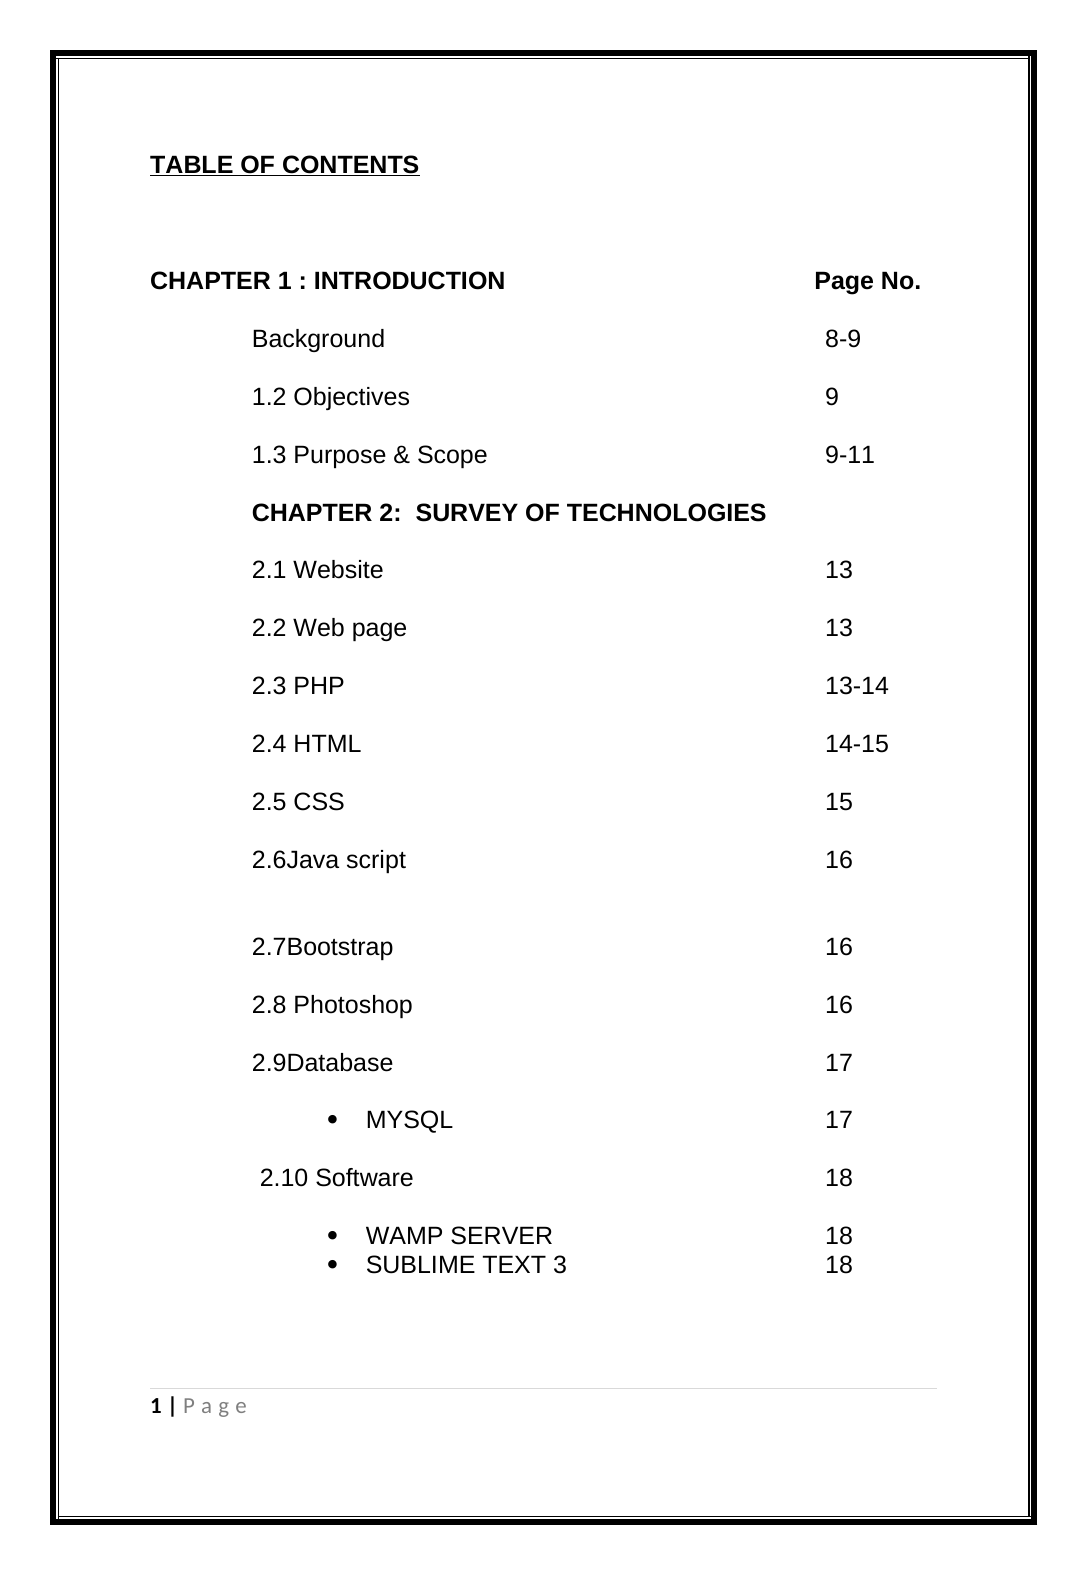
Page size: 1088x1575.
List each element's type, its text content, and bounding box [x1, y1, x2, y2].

text TABLE OF CONTENTS [150, 150, 937, 179]
text 2.9Database 17 [252, 1047, 937, 1076]
text 2.10 Software 18 [150, 1163, 937, 1192]
list MYSQL 17 [328, 1105, 937, 1134]
text 2.7Bootstrap 16 [252, 932, 937, 960]
text 1.2 Objectives 9 [252, 382, 937, 410]
text Background 8-9 [252, 324, 937, 352]
text CHAPTER 2: SURVEY OF TECHNOLOGIES [252, 497, 937, 526]
text 1.3 Purpose & Scope 9-11 [252, 439, 937, 468]
text 2.1 Website 13 [252, 555, 937, 584]
text 2.8 Photoshop 16 [252, 989, 937, 1018]
text 2.6Java script 16 [252, 845, 937, 902]
list WAMP SERVER 18 [328, 1221, 937, 1250]
text 2.2 Web page 13 [252, 613, 937, 642]
text 2.5 CSS 15 [252, 787, 937, 816]
text 2.4 HTML 14-15 [252, 729, 937, 758]
list SUBLIME TEXT 3 18 [328, 1250, 937, 1279]
text CHAPTER 1 : INTRODUCTION Page No. [150, 266, 937, 294]
text 2.3 PHP 13-14 [252, 671, 937, 700]
